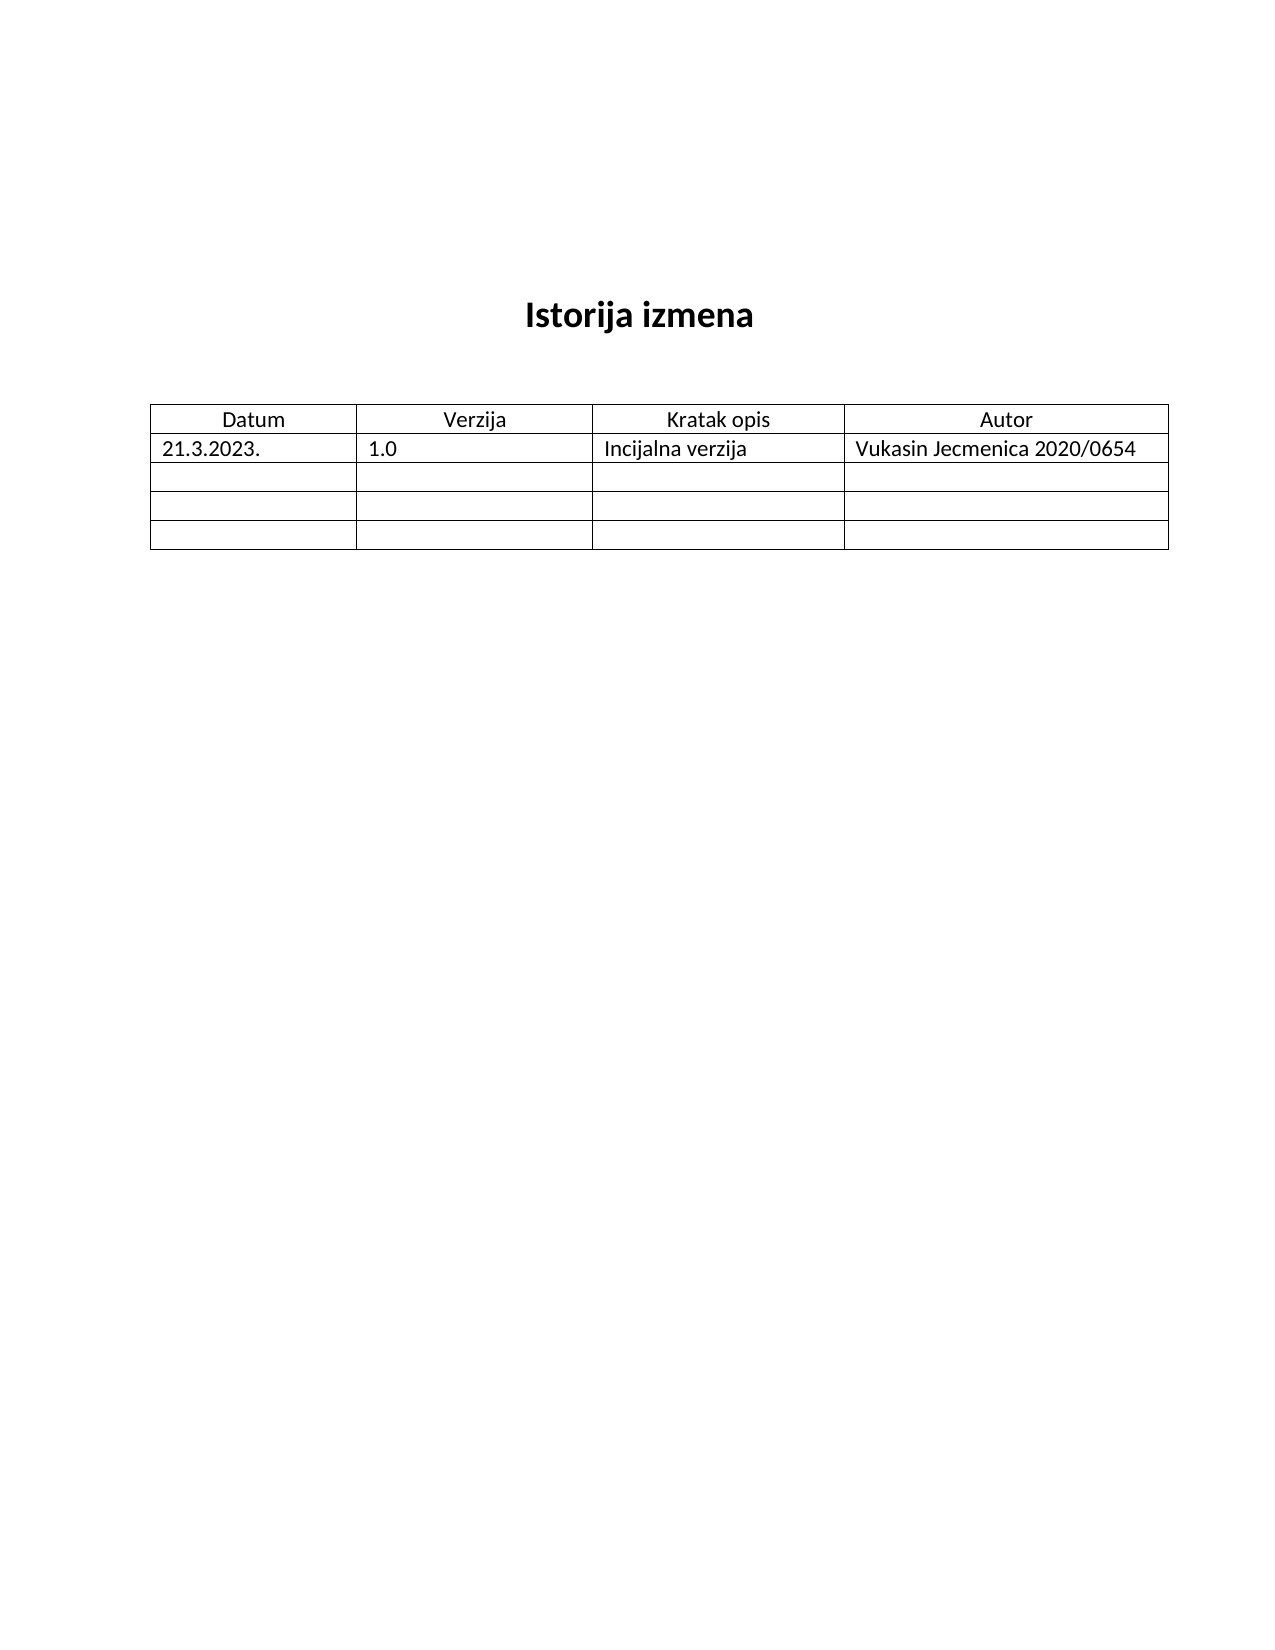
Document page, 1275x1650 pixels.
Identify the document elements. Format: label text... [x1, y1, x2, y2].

table_header Verzija [357, 405, 592, 433]
table_cell 21.3.2023. [151, 434, 356, 462]
table_cell [151, 521, 356, 549]
table_cell [845, 492, 1168, 520]
table_cell [845, 521, 1168, 549]
table_cell [593, 521, 844, 549]
table_cell [593, 492, 844, 520]
table_cell [845, 463, 1168, 491]
table_cell [151, 492, 356, 520]
table_header Datum [151, 405, 356, 433]
table_cell [151, 463, 356, 491]
table_header Autor [845, 405, 1168, 433]
table_cell 1.0 [357, 434, 592, 462]
table_cell [357, 463, 592, 491]
table_cell [593, 463, 844, 491]
table_cell Incijalna verzija [593, 434, 844, 462]
table_header Kratak opis [593, 405, 844, 433]
table_cell [357, 492, 592, 520]
table_cell [357, 521, 592, 549]
text Istorija izmena [450, 291, 1125, 336]
table_cell Vukasin Jecmenica 2020/0654 [845, 434, 1168, 462]
